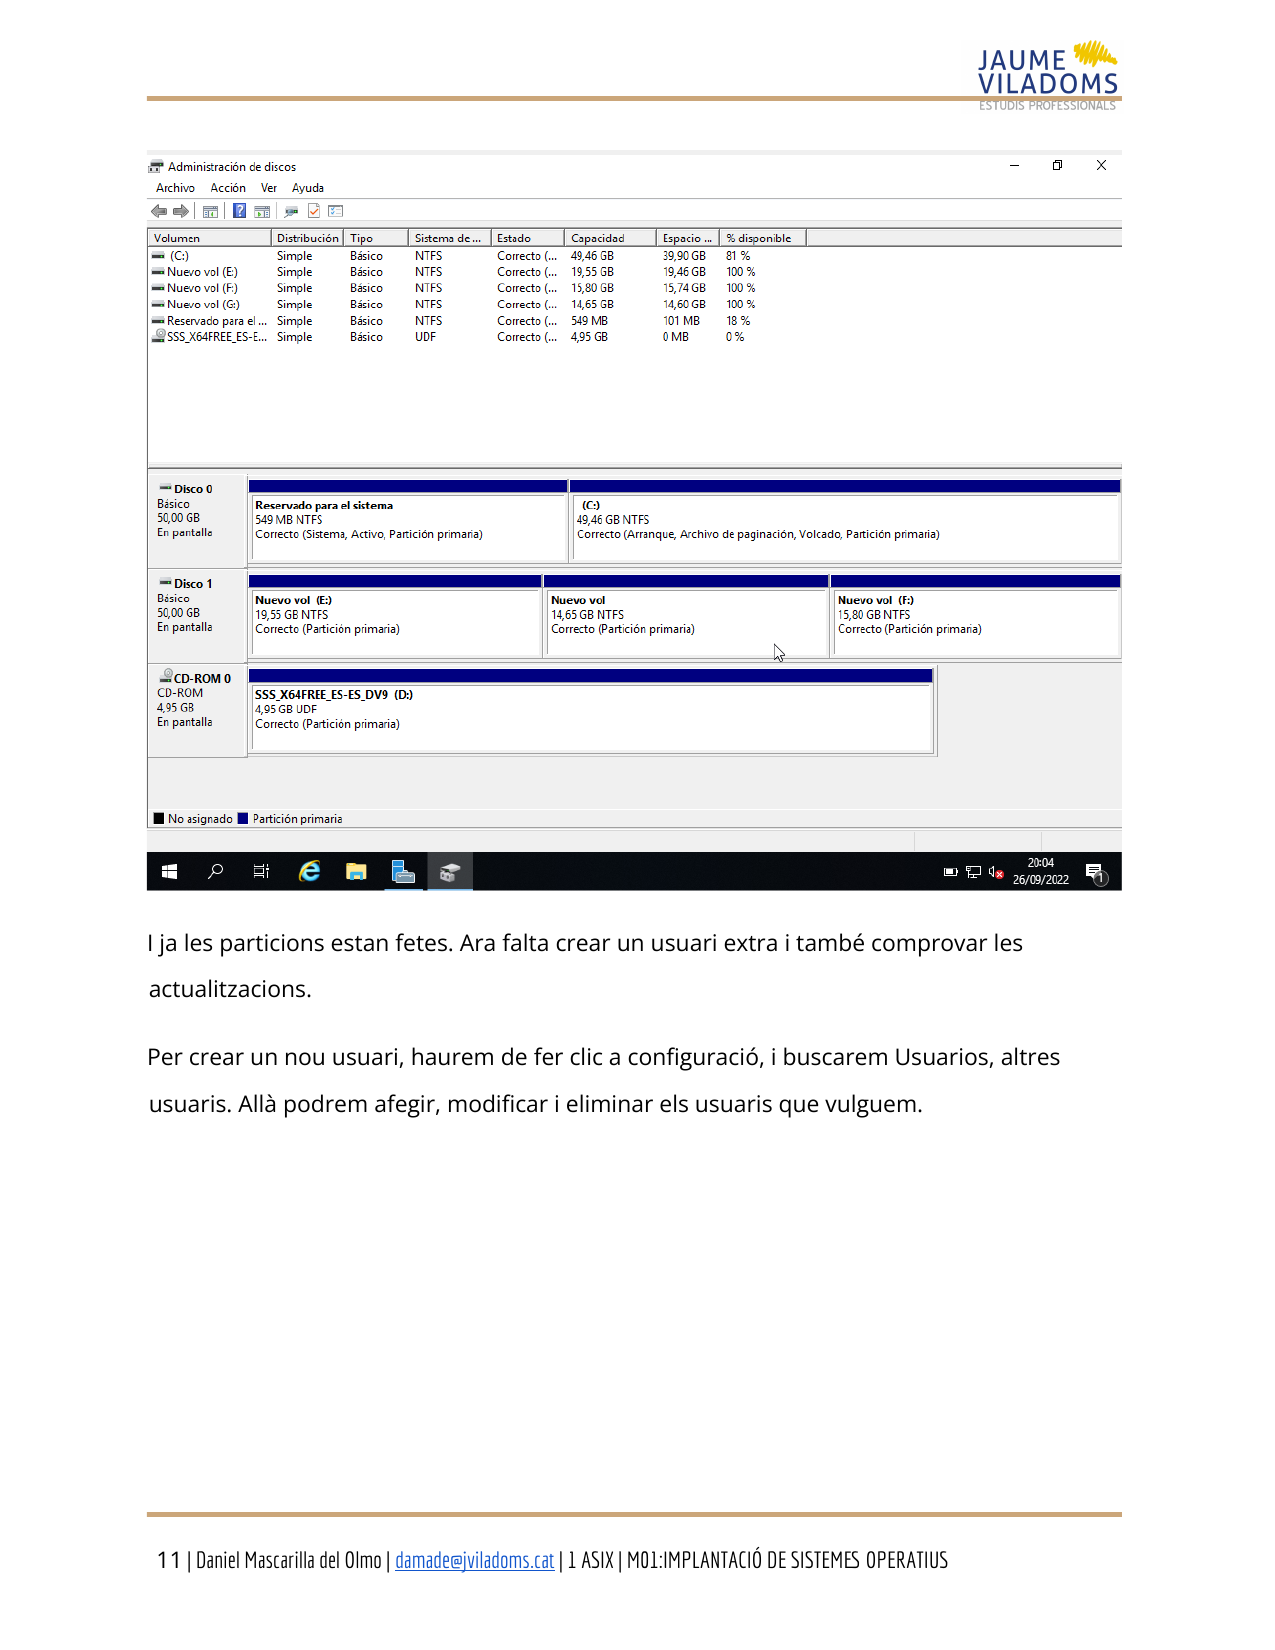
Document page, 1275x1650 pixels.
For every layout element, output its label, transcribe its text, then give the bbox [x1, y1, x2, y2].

picture [146, 40, 1125, 114]
text Per crear un nou usuari, haurem de fer clic a configuració, i buscarem Usuarios, altres usuaris. Allà podrem afegir, modificar i eliminar els usuaris que vulguem. [147, 1041, 1125, 1119]
text I ja les particions estan fetes. Ara falta crear un usuari extra i també comprovar les actualitzacions. [147, 927, 1125, 1005]
picture [146, 1512, 1122, 1517]
picture [146, 150, 1122, 891]
